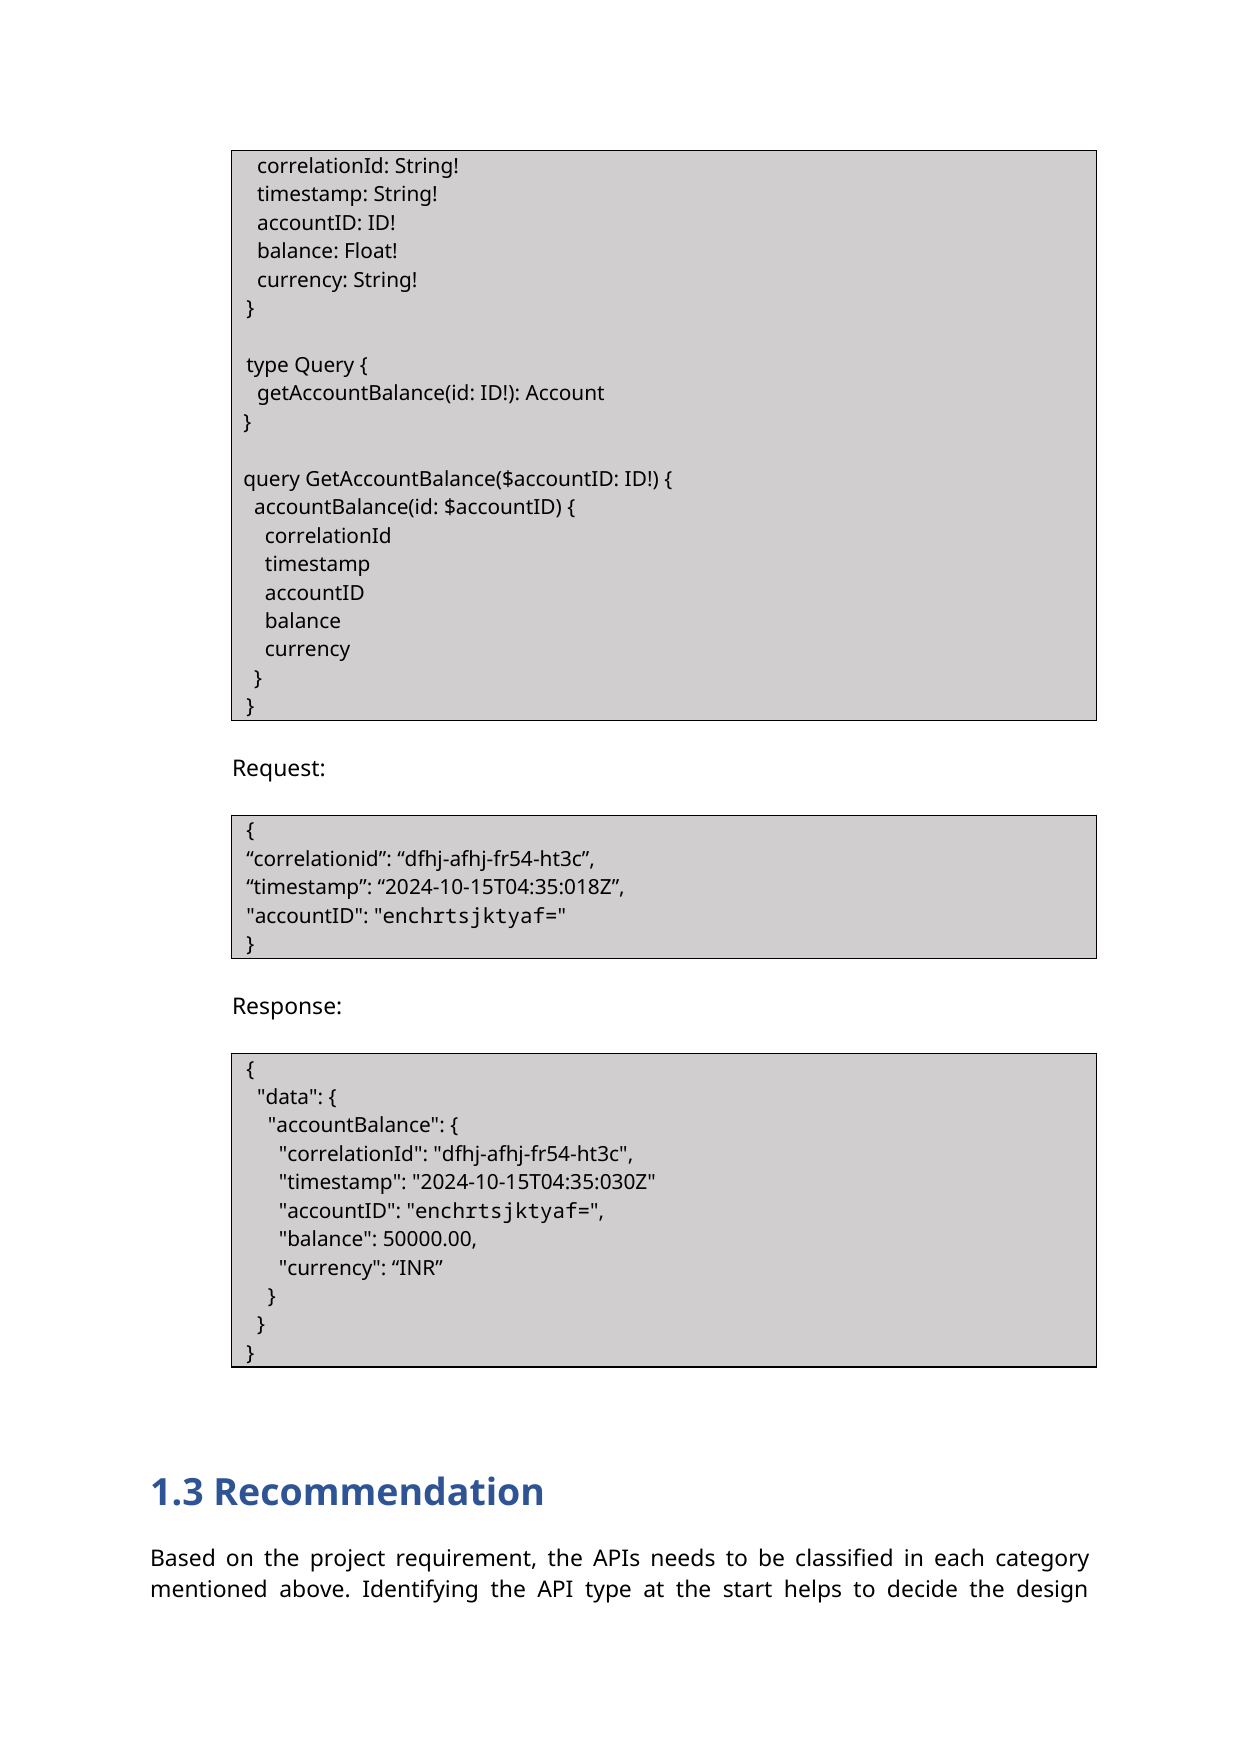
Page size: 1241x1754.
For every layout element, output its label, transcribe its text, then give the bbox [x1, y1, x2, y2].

list Response: [232, 990, 1090, 1021]
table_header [232, 151, 1096, 720]
list Request: [232, 752, 1090, 783]
table_header { "data": { "accountBalance": { "correlationId": "dfhj-afhj-fr54-ht3c", "timestamp": "2024-10-15T04:35:030Z" "accountID": "enchrtsjktyaf=", "balance": 50000.00, "currency": “INR” } } } [232, 1054, 1096, 1366]
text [150, 1541, 1090, 1604]
subtitle 1.3 Recommendation [150, 1465, 1090, 1516]
table_header { “correlationid”: “dfhj-afhj-fr54-ht3c”, “timestamp”: “2024-10-15T04:35:018Z”, "accountID": "enchrtsjktyaf=" } [232, 816, 1096, 958]
